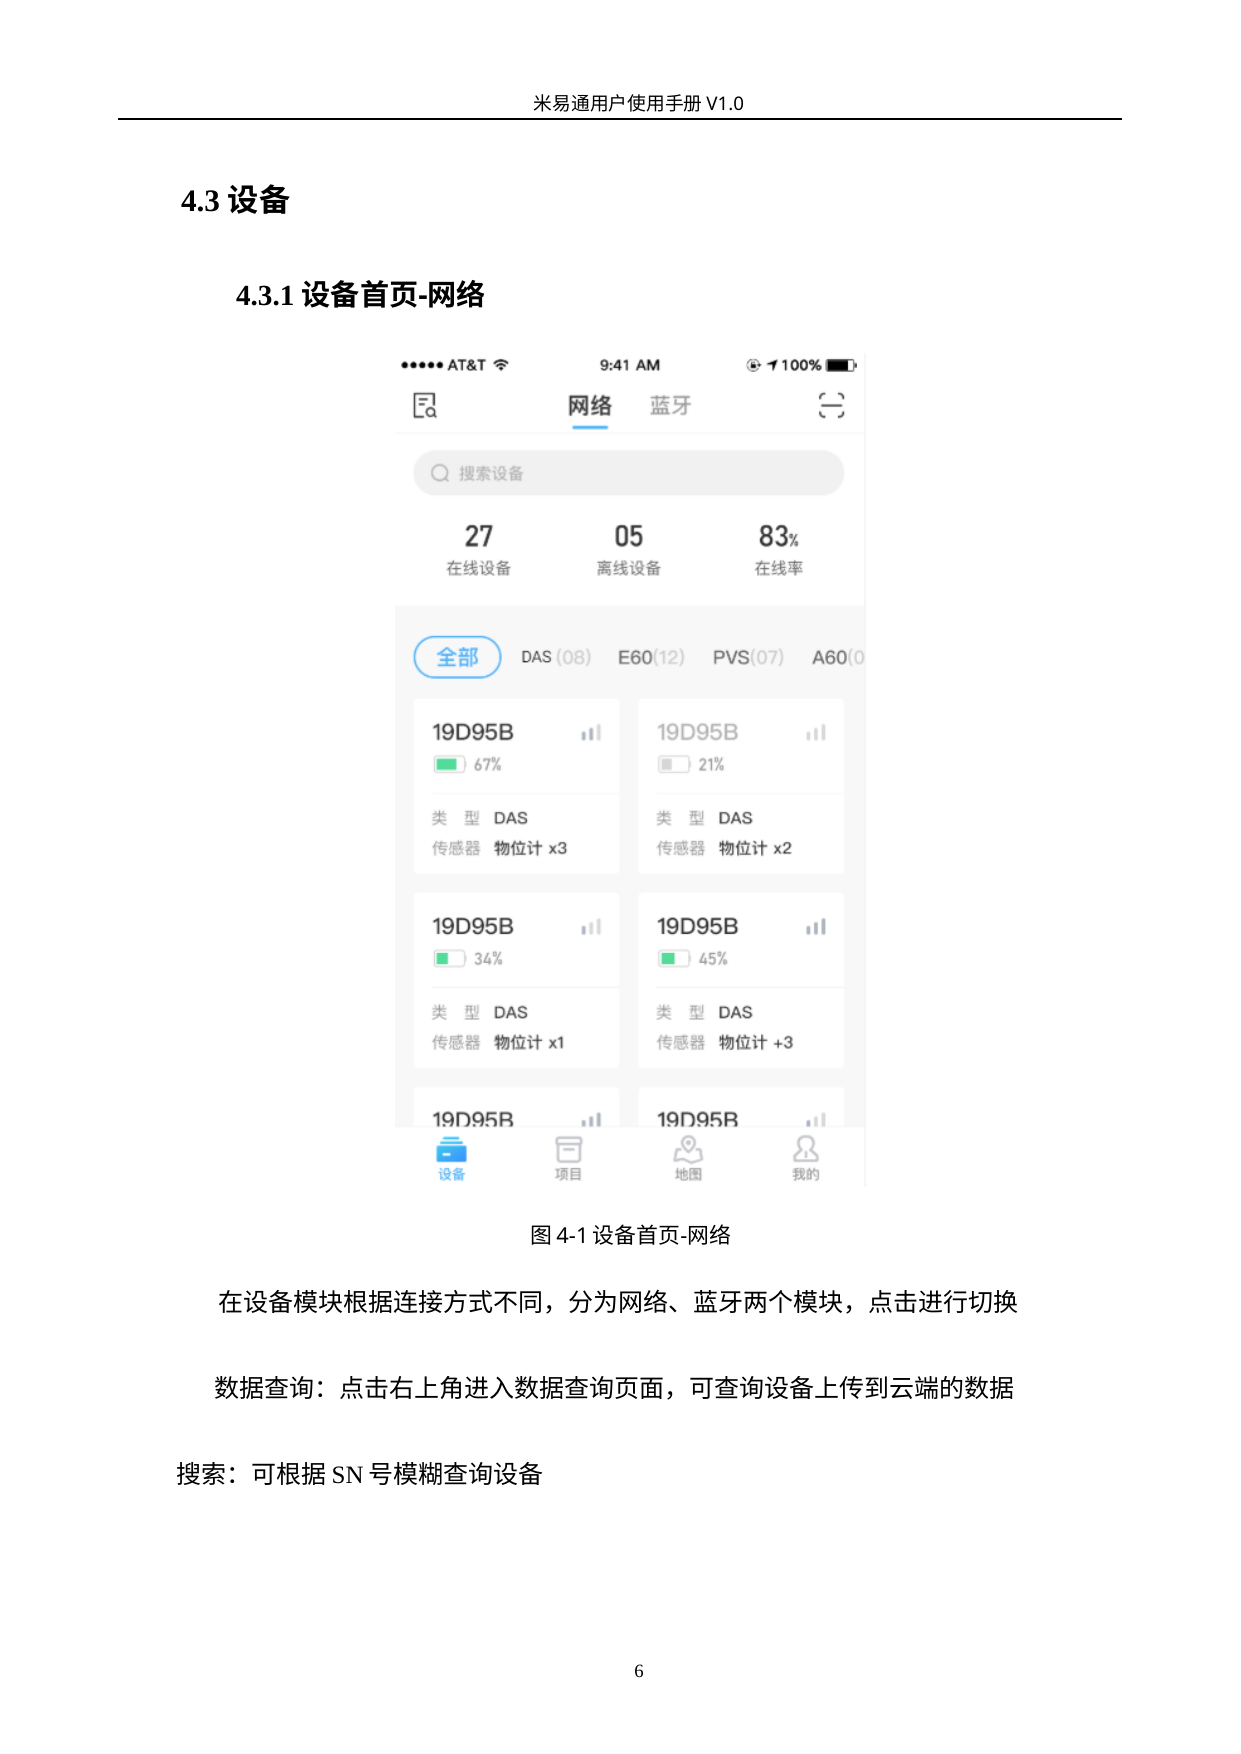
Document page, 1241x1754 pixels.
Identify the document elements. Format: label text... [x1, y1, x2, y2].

subtitle 设备 [118, 164, 1122, 232]
picture [395, 353, 867, 1187]
text 在设备模块根据连接方式不同，分为网络、蓝牙两个模块，点击进行切换 [118, 1267, 1122, 1335]
text 搜索：可根据SN号模糊查询设备 [118, 1439, 1122, 1507]
text 图4-1设备首页-网络 [118, 1217, 1122, 1251]
text 数据查询：点击右上角进入数据查询页面，可查询设备上传到云端的数据 [118, 1353, 1122, 1421]
subtitle 设备首页-网络 [177, 259, 1122, 327]
